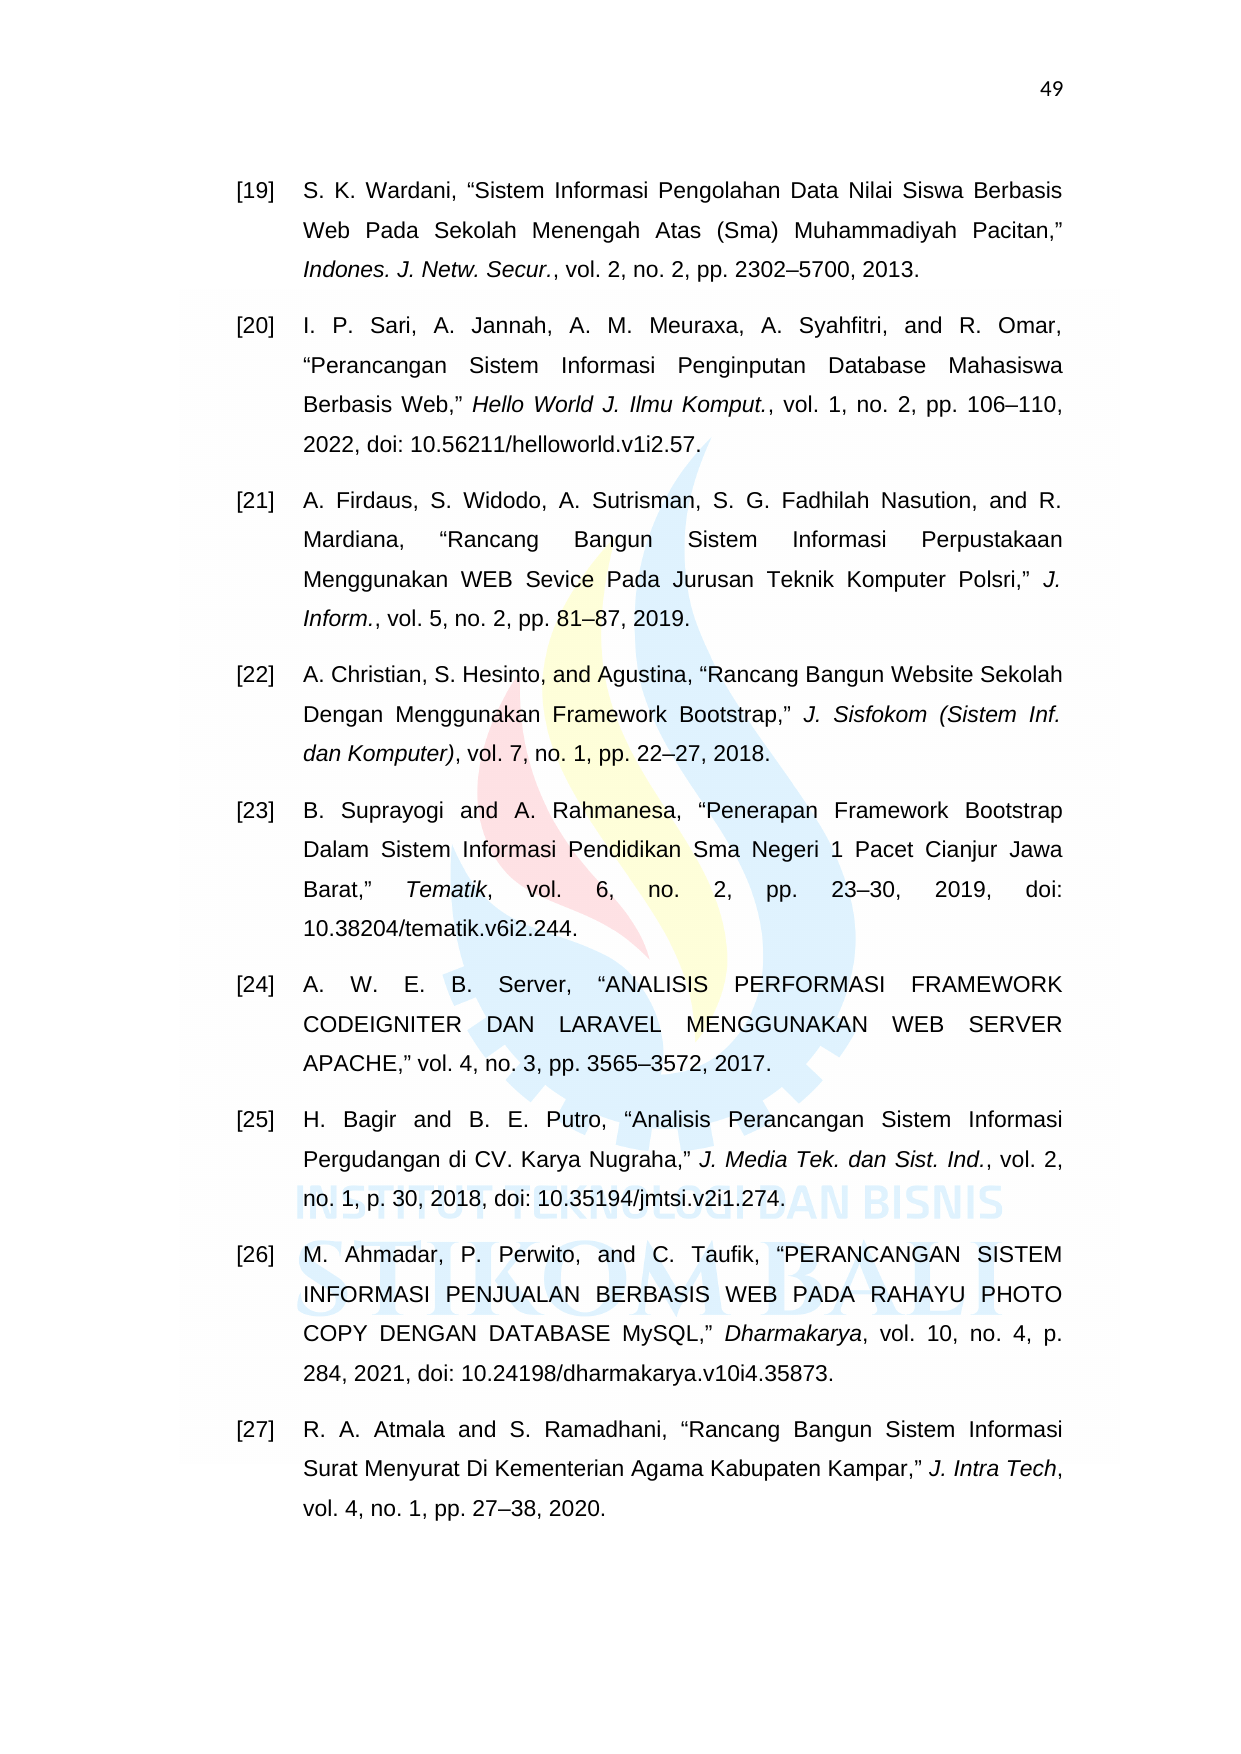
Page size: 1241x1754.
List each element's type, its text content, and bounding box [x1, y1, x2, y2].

text [25] H. Bagir and B. E. Putro, “Analisis Perancangan Sistem Informasi Pergudangan di CV. Karya Nugraha,” J. Media Tek. dan Sist. Ind., vol. 2, no. 1, p. 30, 2018, doi: 10.35194/jmtsi.v2i1.274. [236, 1106, 1063, 1212]
text [23] B. Suprayogi and A. Rahmanesa, “Penerapan Framework Bootstrap Dalam Sistem Informasi Pendidikan Sma Negeri 1 Pacet Cianjur Jawa Barat,” Tematik, vol. 6, no. 2, pp. 23–30, 2019, doi: 10.38204/tematik.v6i2.244. [236, 797, 1063, 941]
text [24] A. W. E. B. Server, “ANALISIS PERFORMASI FRAMEWORK CODEIGNITER DAN LARAVEL MENGGUNAKAN WEB SERVER APACHE,” vol. 4, no. 3, pp. 3565–3572, 2017. [236, 971, 1063, 1076]
text [26] M. Ahmadar, P. Perwito, and C. Taufik, “PERANCANGAN SISTEM INFORMASI PENJUALAN BERBASIS WEB PADA RAHAYU PHOTO COPY DENGAN DATABASE MySQL,” Dharmakarya, vol. 10, no. 4, p. 284, 2021, doi: 10.24198/dharmakarya.v10i4.35873. [236, 1241, 1063, 1386]
text [19] S. K. Wardani, “Sistem Informasi Pengolahan Data Nilai Siswa Berbasis Web Pada Sekolah Menengah Atas (Sma) Muhammadiyah Pacitan,” Indones. J. Netw. Secur., vol. 2, no. 2, pp. 2302–5700, 2013. [236, 177, 1063, 282]
text [20] I. P. Sari, A. Jannah, A. M. Meuraxa, A. Syahfitri, and R. Omar, “Perancangan Sistem Informasi Penginputan Database Mahasiswa Berbasis Web,” Hello World J. Ilmu Komput., vol. 1, no. 2, pp. 106–110, 2022, doi: 10.56211/helloworld.v1i2.57. [236, 312, 1063, 457]
text [22] A. Christian, S. Hesinto, and Agustina, “Rancang Bangun Website Sekolah Dengan Menggunakan Framework Bootstrap,” J. Sisfokom (Sistem Inf. dan Komputer), vol. 7, no. 1, pp. 22–27, 2018. [236, 661, 1063, 767]
text [21] A. Firdaus, S. Widodo, A. Sutrisman, S. G. Fadhilah Nasution, and R. Mardiana, “Rancang Bangun Sistem Informasi Perpustakaan Menggunakan WEB Sevice Pada Jurusan Teknik Komputer Polsri,” J. Inform., vol. 5, no. 2, pp. 81–87, 2019. [236, 487, 1063, 632]
text [27] R. A. Atmala and S. Ramadhani, “Rancang Bangun Sistem Informasi Surat Menyurat Di Kementerian Agama Kabupaten Kampar,” J. Intra Tech, vol. 4, no. 1, pp. 27–38, 2020. [236, 1416, 1063, 1521]
